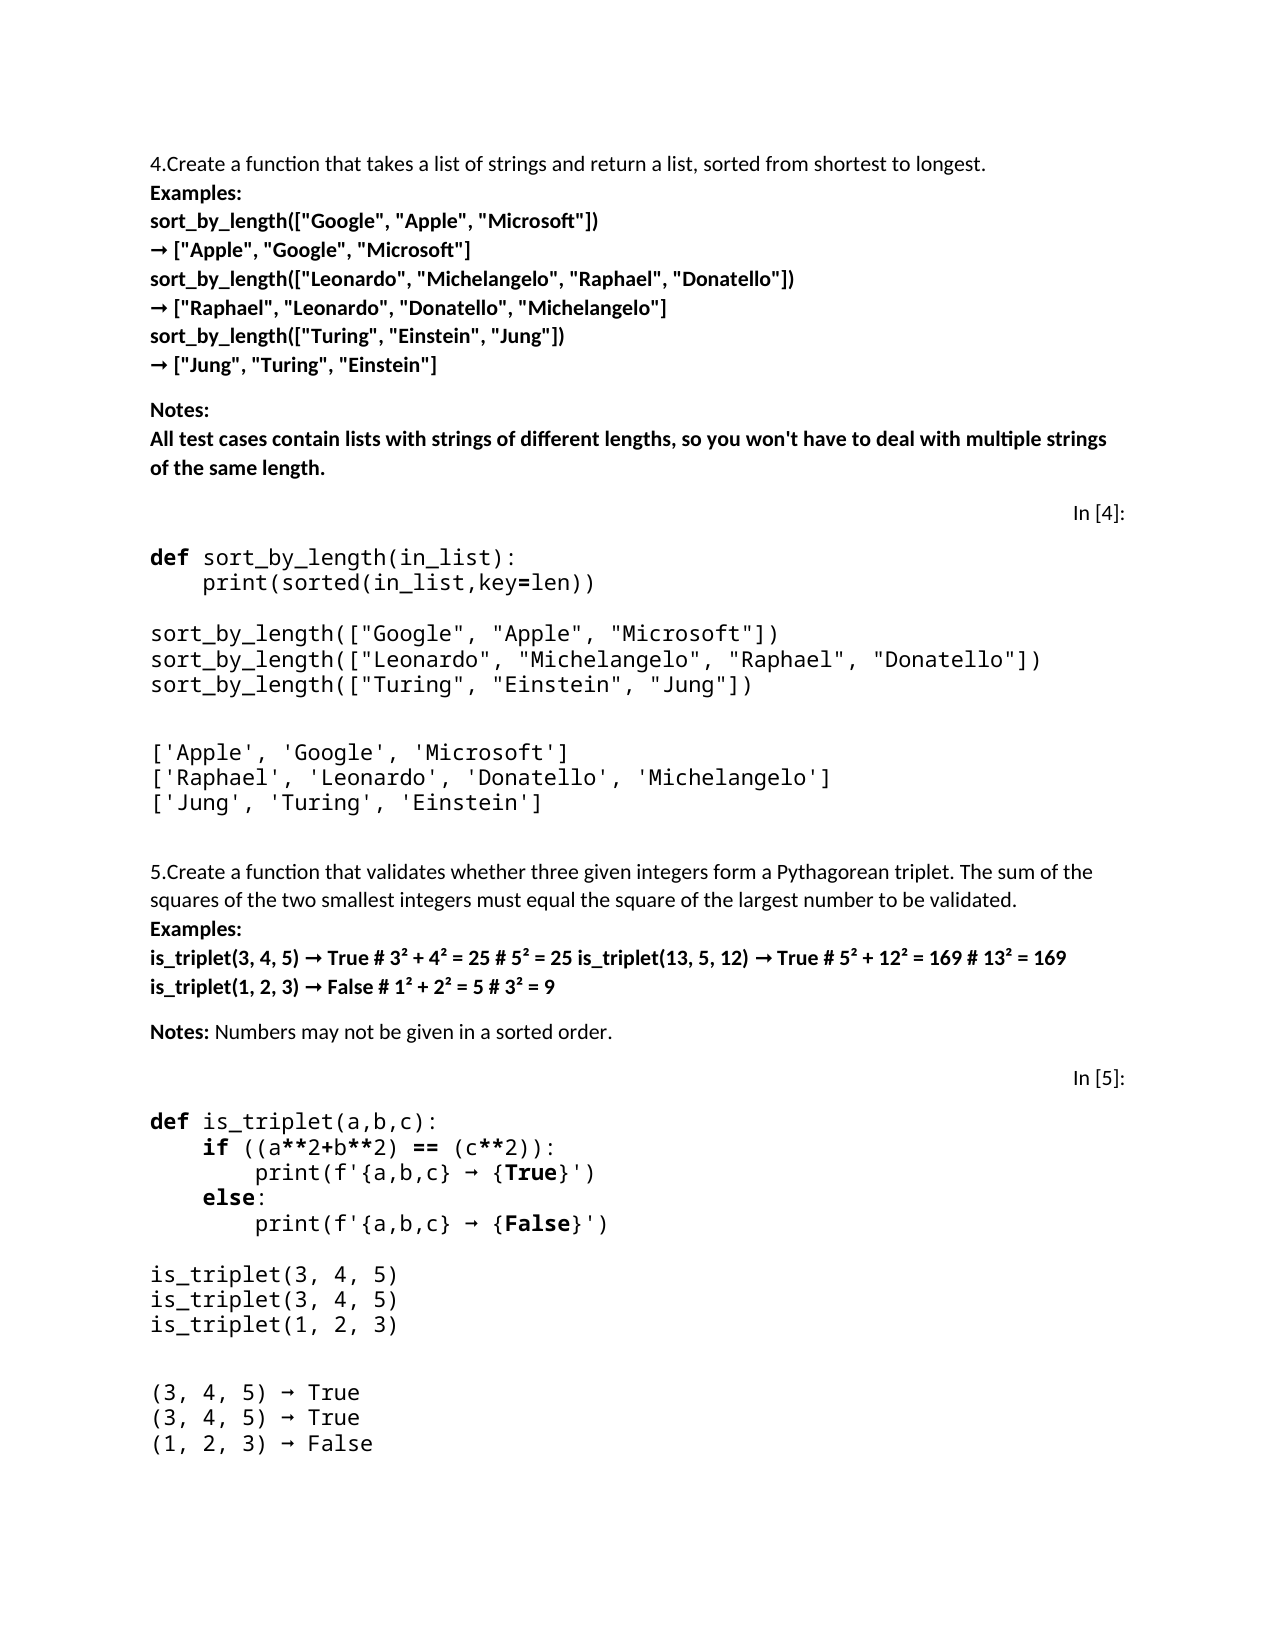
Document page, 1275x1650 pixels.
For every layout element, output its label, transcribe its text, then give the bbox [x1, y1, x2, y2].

text Notes: All test cases contain lists with strings of different lengths, so you won't have to deal with multiple strings of the same length. [150, 397, 1125, 481]
text def is_triplet(a,b,c): if ((a**2+b**2) == (c**2)): print(f'{a,b,c} ➞ {True}') else: print(f'{a,b,c} ➞ {False}') is_triplet(3, 4, 5) is_triplet(3, 4, 5) is_triplet(1, 2, 3) [150, 1109, 1125, 1363]
text In [5]: [150, 1064, 1125, 1090]
subtitle 5.Create a function that validates whether three given integers form a Pythagorean triplet. The sum of the squares of the two smallest integers must equal the square of the largest number to be validated. [150, 858, 1125, 913]
text def sort_by_length(in_list): print(sorted(in_list,key=len)) sort_by_length(["Google", "Apple", "Microsoft"]) sort_by_length(["Leonardo", "Michelangelo", "Raphael", "Donatello"]) sort_by_length(["Turing", "Einstein", "Jung"]) [150, 545, 1125, 723]
subtitle 4.Create a function that takes a list of strings and return a list, sorted from shortest to longest. [150, 150, 1125, 177]
text Notes: Numbers may not be given in a sorted order. [150, 1018, 1125, 1045]
text Examples: is_triplet(3, 4, 5) ➞ True # 3² + 4² = 25 # 5² = 25 is_triplet(13, 5, 12) ➞ True # 5² + 12² = 169 # 13² = 169 is_triplet(1, 2, 3) ➞ False # 1² + 2² = 5 # 3² = 9 [150, 915, 1125, 999]
text In [4]: [150, 499, 1125, 526]
text (3, 4, 5) ➞ True (3, 4, 5) ➞ True (1, 2, 3) ➞ False [150, 1380, 1125, 1456]
text Examples: sort_by_length(["Google", "Apple", "Microsoft"]) ➞ ["Apple", "Google", "Microsoft"] sort_by_length(["Leonardo", "Michelangelo", "Raphael", "Donatello"]) ➞ ["Raphael", "Leonardo", "Donatello", "Michelangelo"] sort_by_length(["Turing", "Einstein", "Jung"]) ➞ ["Jung", "Turing", "Einstein"] [150, 179, 1125, 378]
text ['Apple', 'Google', 'Microsoft'] ['Raphael', 'Leonardo', 'Donatello', 'Michelangelo'] ['Jung', 'Turing', 'Einstein'] [150, 739, 1125, 841]
